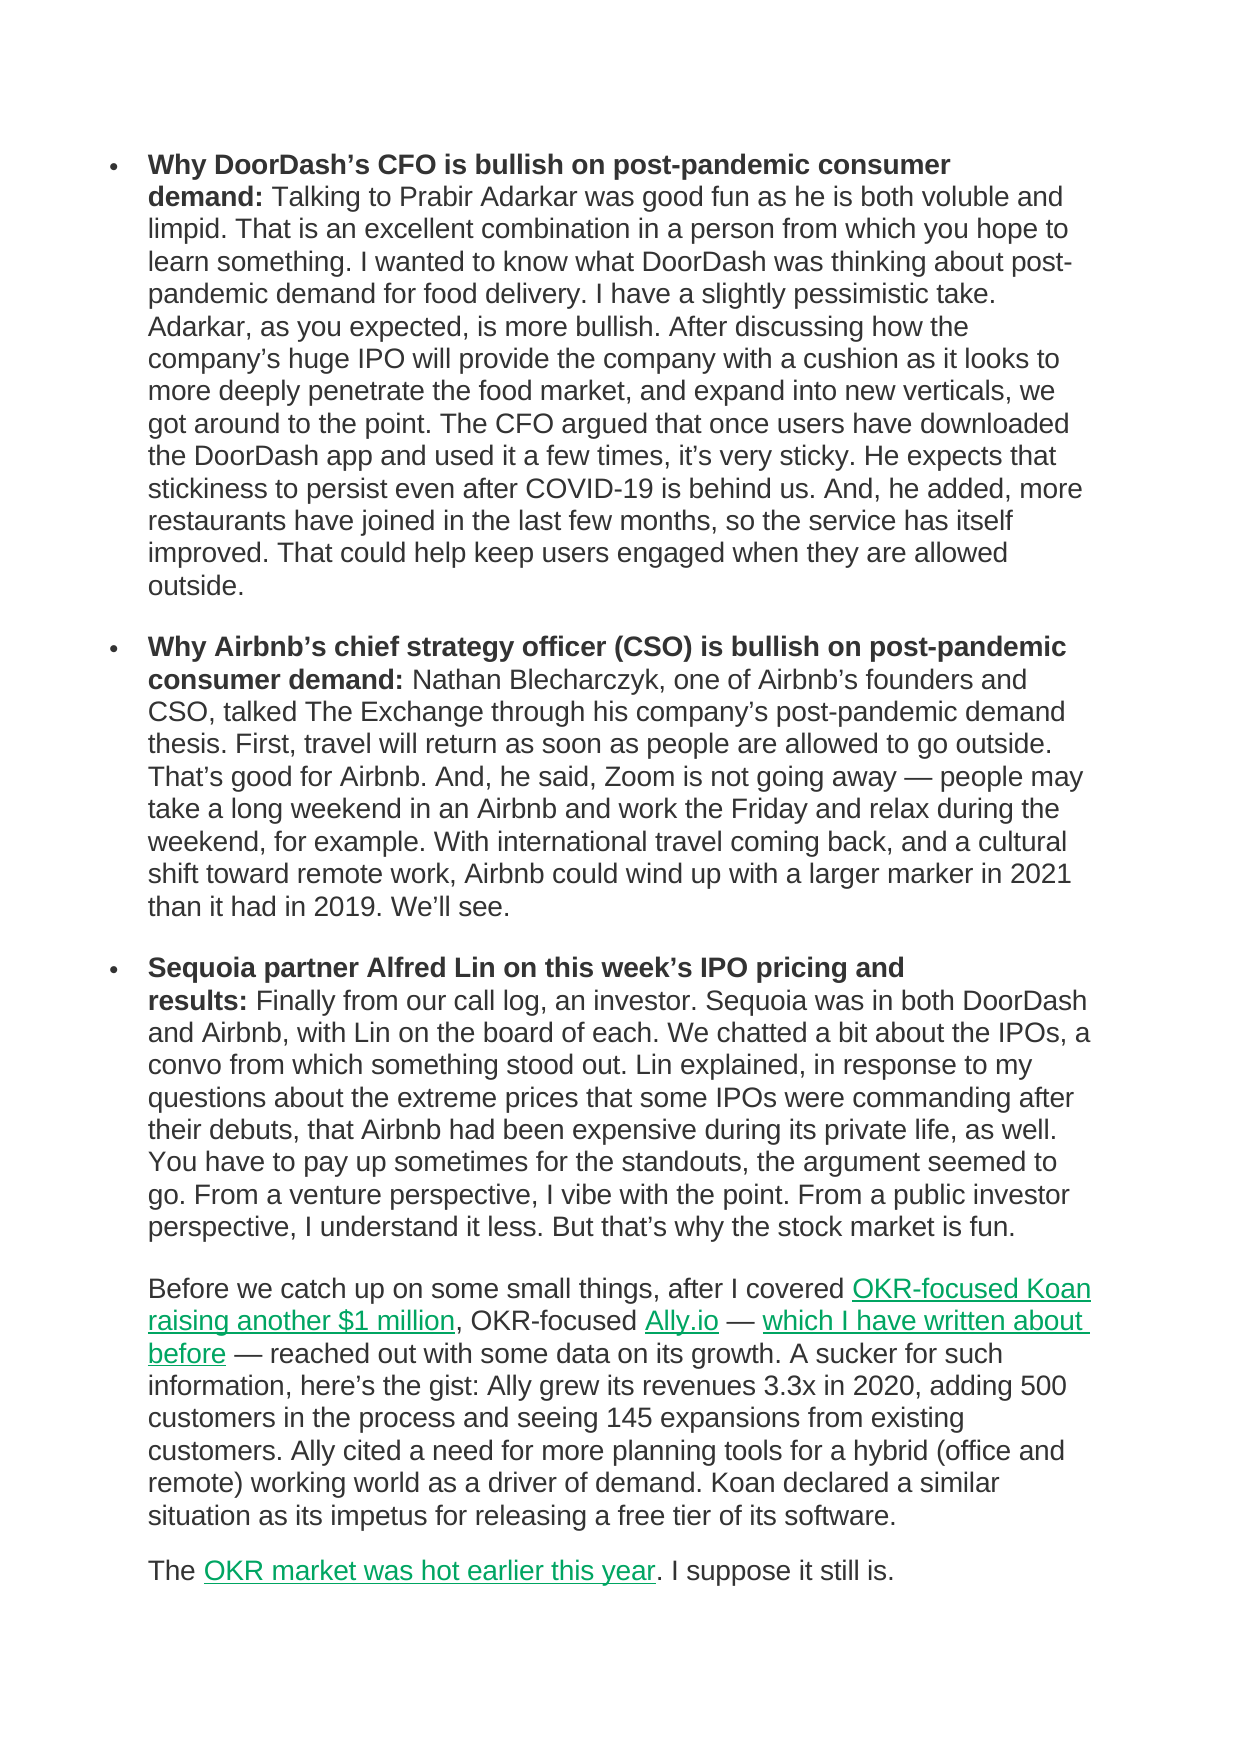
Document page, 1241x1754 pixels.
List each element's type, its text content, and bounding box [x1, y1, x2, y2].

text The OKR market was hot earlier this year. I suppose it still is. [148, 1554, 1093, 1587]
list Why DoorDash’s CFO is bullish on post-pandemic consumer demand: Talking to Prabir Adarkar was good fun as he is both voluble and limpid. That is an excellent combination in a person from which you hope to learn something. I wanted to know what DoorDash was thinking about post-pandemic demand for food delivery. I have a slightly pessimistic take. Adarkar, as you expected, is more bullish. After discussing how the company’s huge IPO will provide the company with a cushion as it looks to more deeply penetrate the food market, and expand into new verticals, we got around to the point. The CFO argued that once users have downloaded the DoorDash app and used it a few times, it’s very sticky. He expects that stickiness to persist even after COVID-19 is behind us. And, he added, more restaurants have joined in the last few months, so the service has itself improved. That could help keep users engaged when they are allowed outside. [110, 148, 1093, 601]
list Sequoia partner Alfred Lin on this week’s IPO pricing and results: Finally from our call log, an investor. Sequoia was in both DoorDash and Airbnb, with Lin on the board of each. We chatted a bit about the IPOs, a convo from which something stood out. Lin explained, in response to my questions about the extreme prices that some IPOs were commanding after their debuts, that Airbnb had been expensive during its private life, as well. You have to pay up sometimes for the standouts, the argument seemed to go. From a venture perspective, I vibe with the point. From a public investor perspective, I understand it less. But that’s why the stock market is fun. [110, 951, 1093, 1243]
list Why Airbnb’s chief strategy officer (CSO) is bullish on post-pandemic consumer demand: Nathan Blecharczyk, one of Airbnb’s founders and CSO, talked The Exchange through his company’s post-pandemic demand thesis. First, travel will return as soon as people are allowed to go outside. That’s good for Airbnb. And, he said, Zoom is not going away — people may take a long weekend in an Airbnb and work the Friday and relax during the weekend, for example. With international travel coming back, and a cultural shift toward remote work, Airbnb could wind up with a larger marker in 2021 than it had in 2019. We’ll see. [110, 630, 1093, 922]
text Before we catch up on some small things, after I covered OKR-focused Koan raising another $1 million, OKR-focused Ally.io — which I have written about before — reached out with some data on its growth. A sucker for such information, here’s the gist: Ally grew its revenues 3.3x in 2020, adding 500 customers in the process and seeing 145 expansions from existing customers. Ally cited a need for more planning tools for a hybrid (office and remote) working world as a driver of demand. Koan declared a similar situation as its impetus for releasing a free tier of its software. [148, 1272, 1093, 1531]
